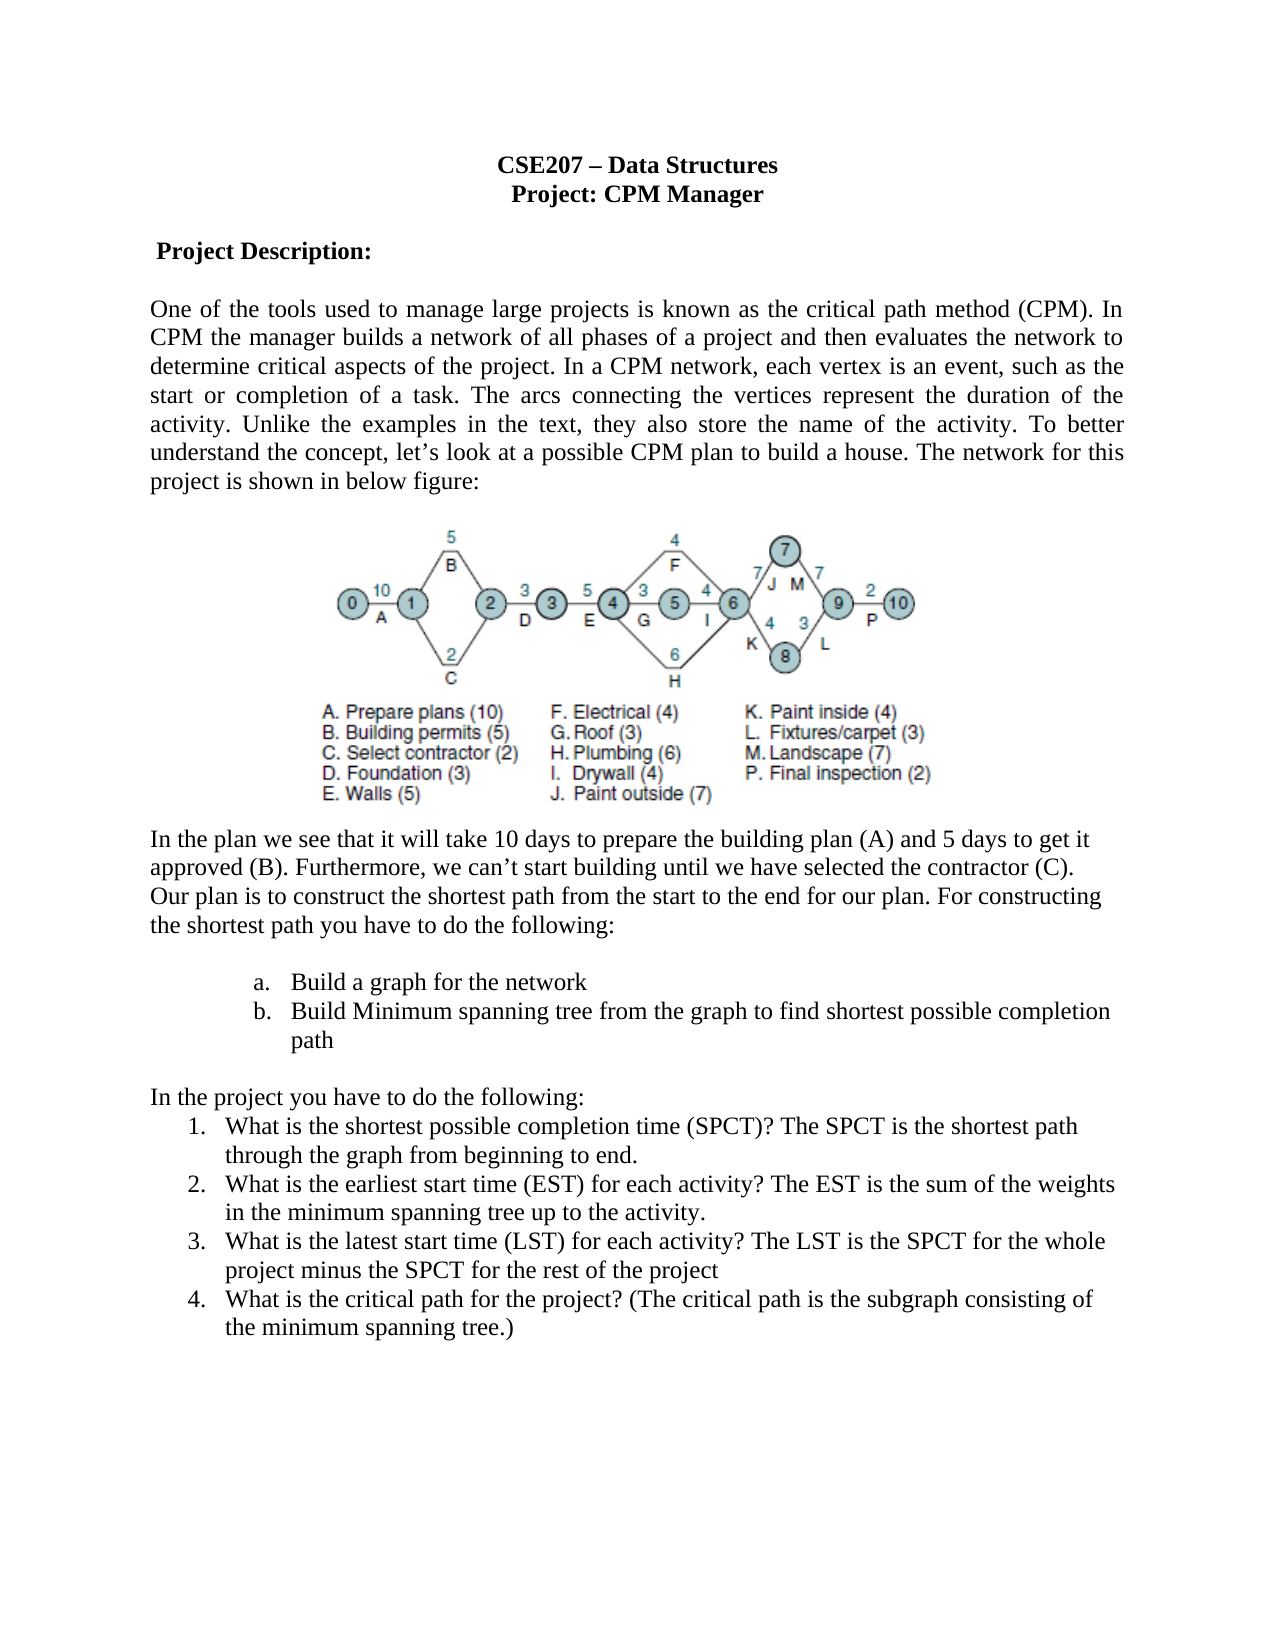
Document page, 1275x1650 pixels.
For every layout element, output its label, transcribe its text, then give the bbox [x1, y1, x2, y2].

text Our plan is to construct the shortest path from the start to the end for our plan. For constructing the shortest path you have to do the following: [150, 881, 1125, 939]
list What is the shortest possible completion time (SPCT)? The SPCT is the shortest path through the graph from beginning to end. [187, 1111, 1125, 1169]
text Project: CPM Manager [150, 179, 1125, 207]
list Build a graph for the network [253, 967, 1125, 996]
list What is the earliest start time (EST) for each activity? The EST is the sum of the weights in the minimum spanning tree up to the activity. [187, 1169, 1125, 1226]
picture [302, 523, 973, 824]
list What is the latest start time (LST) for each activity? The LST is the SPCT for the whole project minus the SPCT for the rest of the project [187, 1226, 1125, 1284]
text CSE207 – Data Structures [150, 150, 1125, 179]
list Build Minimum spanning tree from the graph to find shortest possible completion path [253, 996, 1125, 1054]
list What is the critical path for the project? (The critical path is the subgraph consisting of the minimum spanning tree.) [187, 1284, 1125, 1341]
text Project Description: [150, 236, 1125, 265]
text In the plan we see that it will take 10 days to prepare the building plan (A) and 5 days to get it approved (B). Furthermore, we can’t start building until we have selected the contractor (C). [150, 824, 1125, 881]
text In the project you have to do the following: [150, 1082, 1125, 1111]
text One of the tools used to manage large projects is known as the critical path method (CPM). In CPM the manager builds a network of all phases of a project and then evaluates the network to determine critical aspects of the project. In a CPM network, each vertex is an event, such as the start or completion of a task. The arcs connecting the vertices represent the duration of the activity. Unlike the examples in the text, they also store the name of the activity. To better understand the concept, let’s look at a possible CPM plan to build a house. The network for this project is shown in below figure: [150, 294, 1125, 495]
